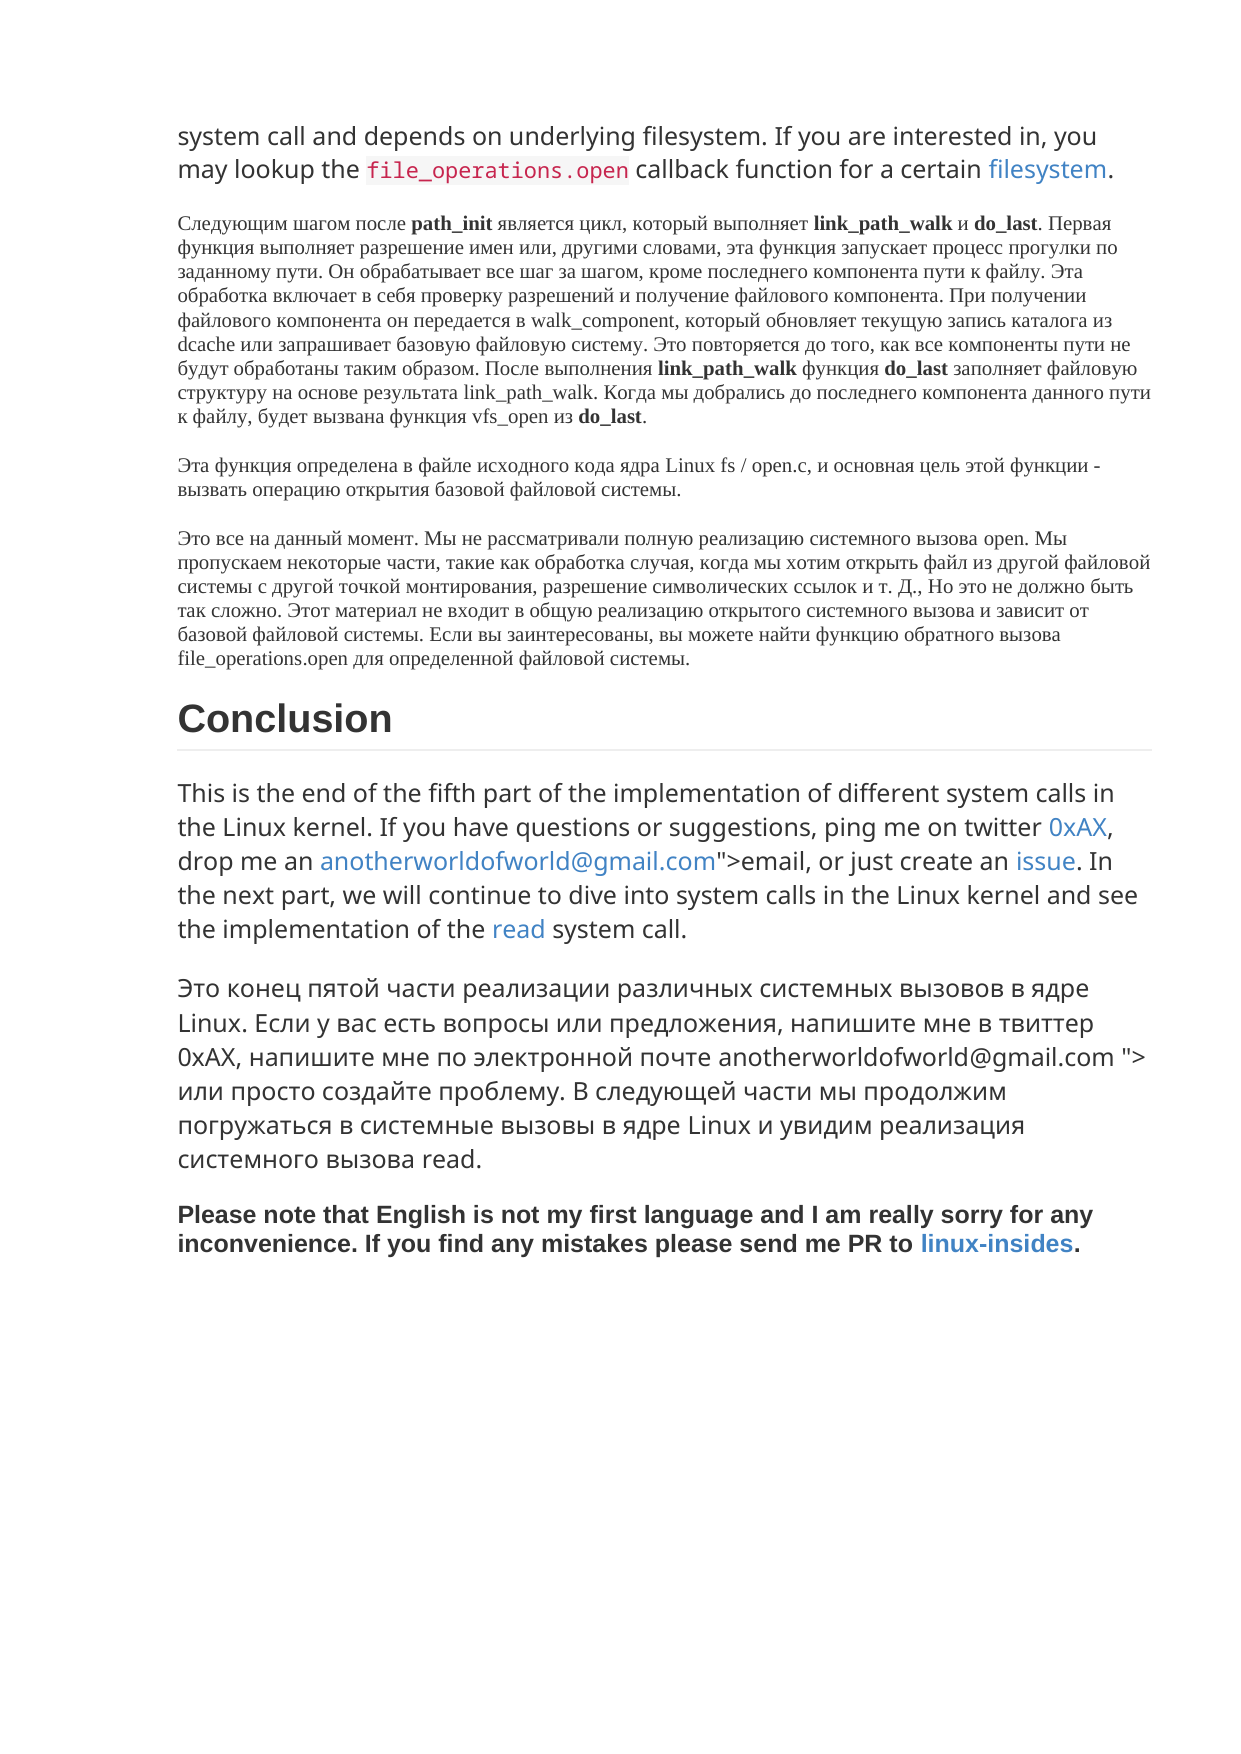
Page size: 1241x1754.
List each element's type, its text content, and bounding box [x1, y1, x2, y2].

text This is the end of the fifth part of the implementation of different system calls in the Linux kernel. If you have questions or suggestions, ping me on twitter 0xAX, drop me an anotherworldofworld@gmail.com">email, or just create an issue. In the next part, we will continue to dive into system calls in the Linux kernel and see the implementation of the read system call. [177, 776, 1152, 946]
text Эта функция определена в файле исходного кода ядра Linux fs / open.c, и основная цель этой функции - вызвать операцию открытия базовой файловой системы. [177, 453, 1152, 501]
text Это все на данный момент. Мы не рассматривали полную реализацию системного вызова open. Мы пропускаем некоторые части, такие как обработка случая, когда мы хотим открыть файл из другой файловой системы с другой точкой монтирования, разрешение символических ссылок и т. Д., Но это не должно быть так сложно. Этот материал не входит в общую реализацию открытого системного вызова и зависит от базовой файловой системы. Если вы заинтересованы, вы можете найти функцию обратного вызова file_operations.open для определенной файловой системы. [177, 526, 1152, 670]
text Следующим шагом после path_init является цикл, который выполняет link_path_walk и do_last. Первая функция выполняет разрешение имен или, другими словами, эта функция запускает процесс прогулки по заданному пути. Он обрабатывает все шаг за шагом, кроме последнего компонента пути к файлу. Эта обработка включает в себя проверку разрешений и получение файлового компонента. При получении файлового компонента он передается в walk_component, который обновляет текущую запись каталога из dcache или запрашивает базовую файловую систему. Это повторяется до того, как все компоненты пути не будут обработаны таким образом. После выполнения link_path_walk функция do_last заполняет файловую структуру на основе результата link_path_walk. Когда мы добрались до последнего компонента данного пути к файлу, будет вызвана функция vfs_open из do_last. [177, 211, 1152, 428]
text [177, 118, 1152, 186]
text Conclusion [177, 695, 1152, 749]
text Это конец пятой части реализации различных системных вызовов в ядре Linux. Если у вас есть вопросы или предложения, напишите мне в твиттер 0xAX, напишите мне по электронной почте anotherworldofworld@gmail.com "> или просто создайте проблему. В следующей части мы продолжим погружаться в системные вызовы в ядре Linux и увидим реализация системного вызова read. [177, 971, 1152, 1176]
text Please note that English is not my first language and I am really sorry for any inconvenience. If you find any mistakes please send me PR to linux-insides. [177, 1201, 1152, 1258]
